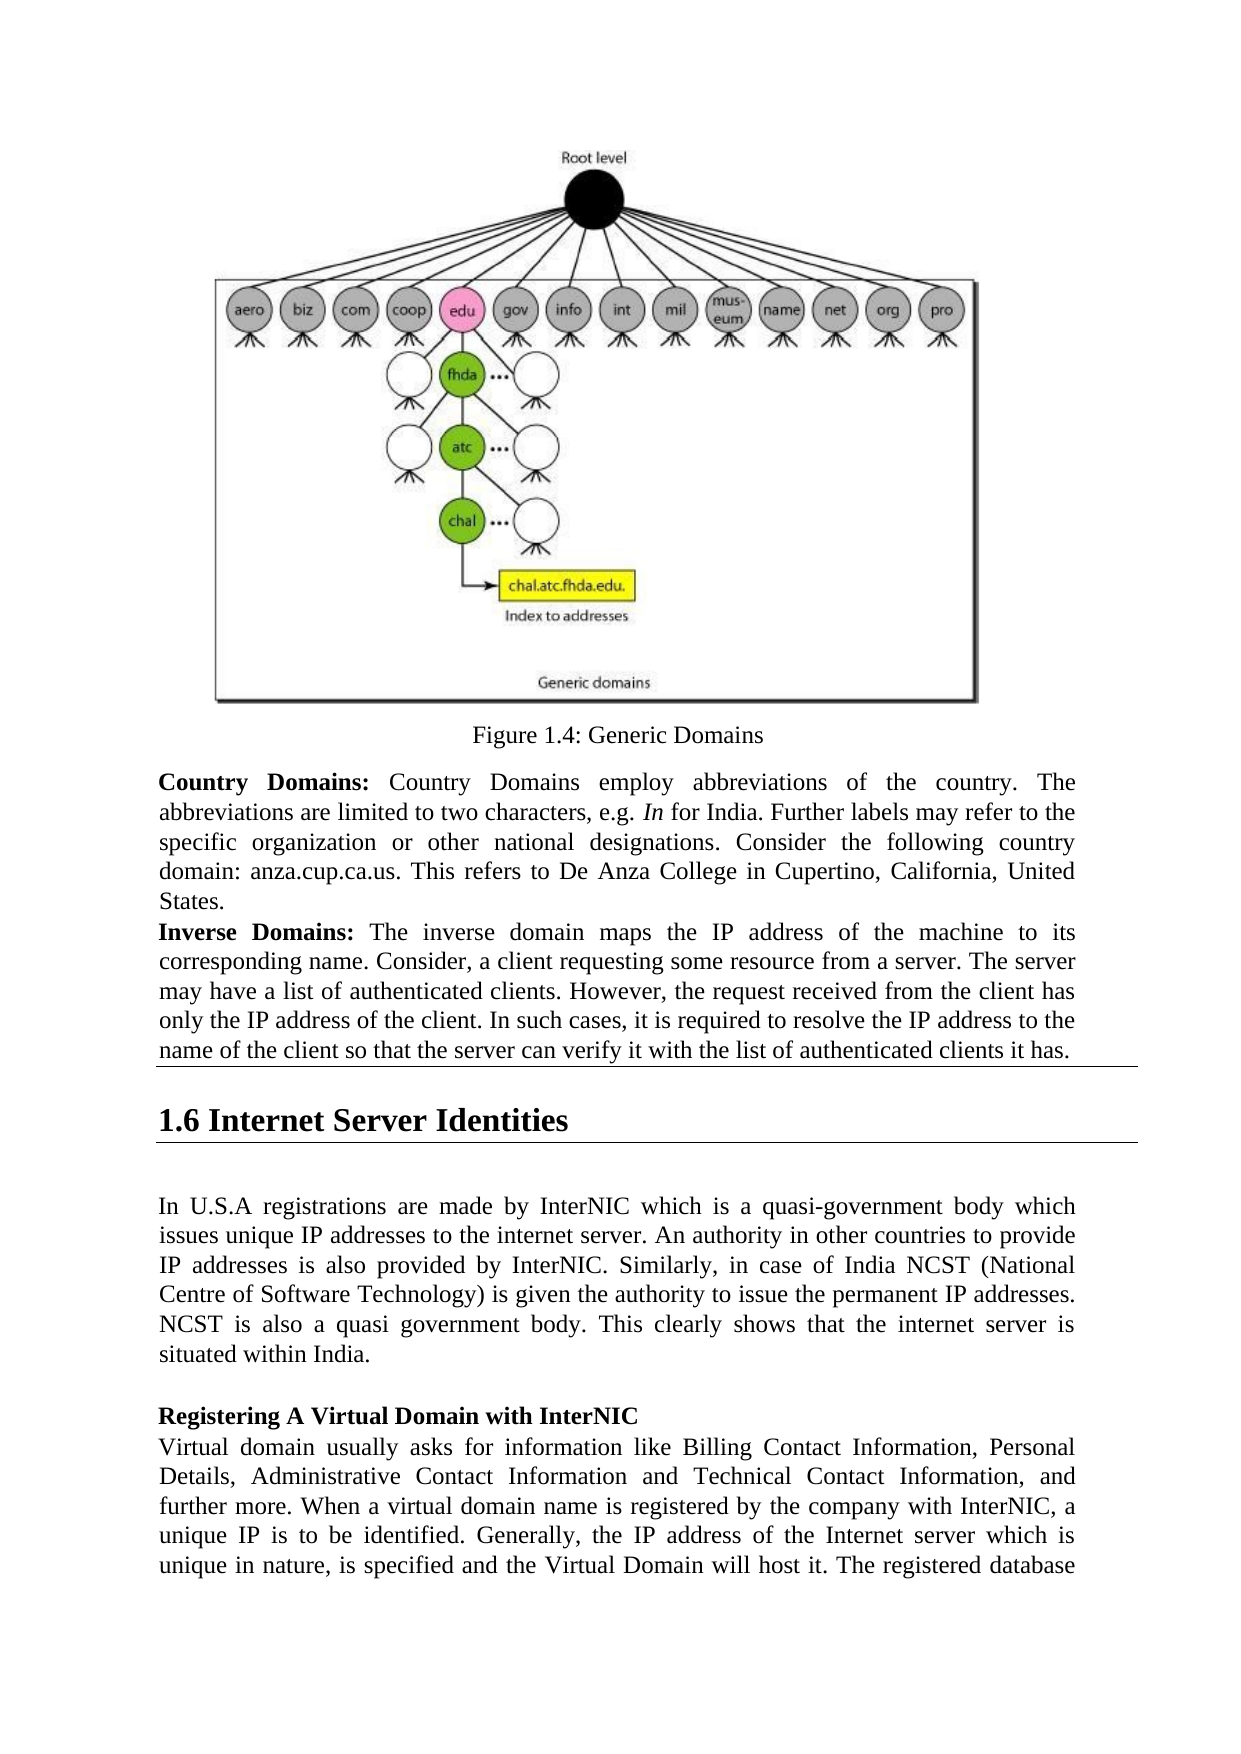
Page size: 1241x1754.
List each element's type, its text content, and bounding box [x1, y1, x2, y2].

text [158, 1432, 1077, 1579]
subtitle Registering A Virtual Domain with InterNIC [158, 1401, 1076, 1429]
text Inverse Domains: The inverse domain maps the IP address of the machine to its corresponding name. Consider, a client requesting some resource from a server. The server may have a list of authenticated clients. However, the request received from the client has only the IP address of the client. In such cases, it is required to resolve the IP address to the name of the client so that the server can verify it with the list of authenticated clients it has. [158, 917, 1077, 1064]
picture [204, 150, 986, 708]
text Figure 1.4: Generic Domains [163, 720, 1072, 749]
text In U.S.A registrations are made by InterNIC which is a quasi-government body which issues unique IP addresses to the internet server. An authority in other countries to provide IP addresses is also provided by InterNIC. Similarly, in case of India NCST (National Centre of Software Technology) is given the authority to issue the permanent IP addresses. NCST is also a quasi government body. This clearly shows that the internet server is situated within India. [158, 1191, 1077, 1367]
subtitle 1.6 Internet Server Identities [158, 1101, 1076, 1139]
text Country Domains: Country Domains employ abbreviations of the country. The abbreviations are limited to two characters, e.g. In for India. Further labels may refer to the specific organization or other national designations. Consider the following country domain: anza.cup.ca.us. This refers to De Anza College in Cupertino, California, United States. [158, 767, 1077, 914]
